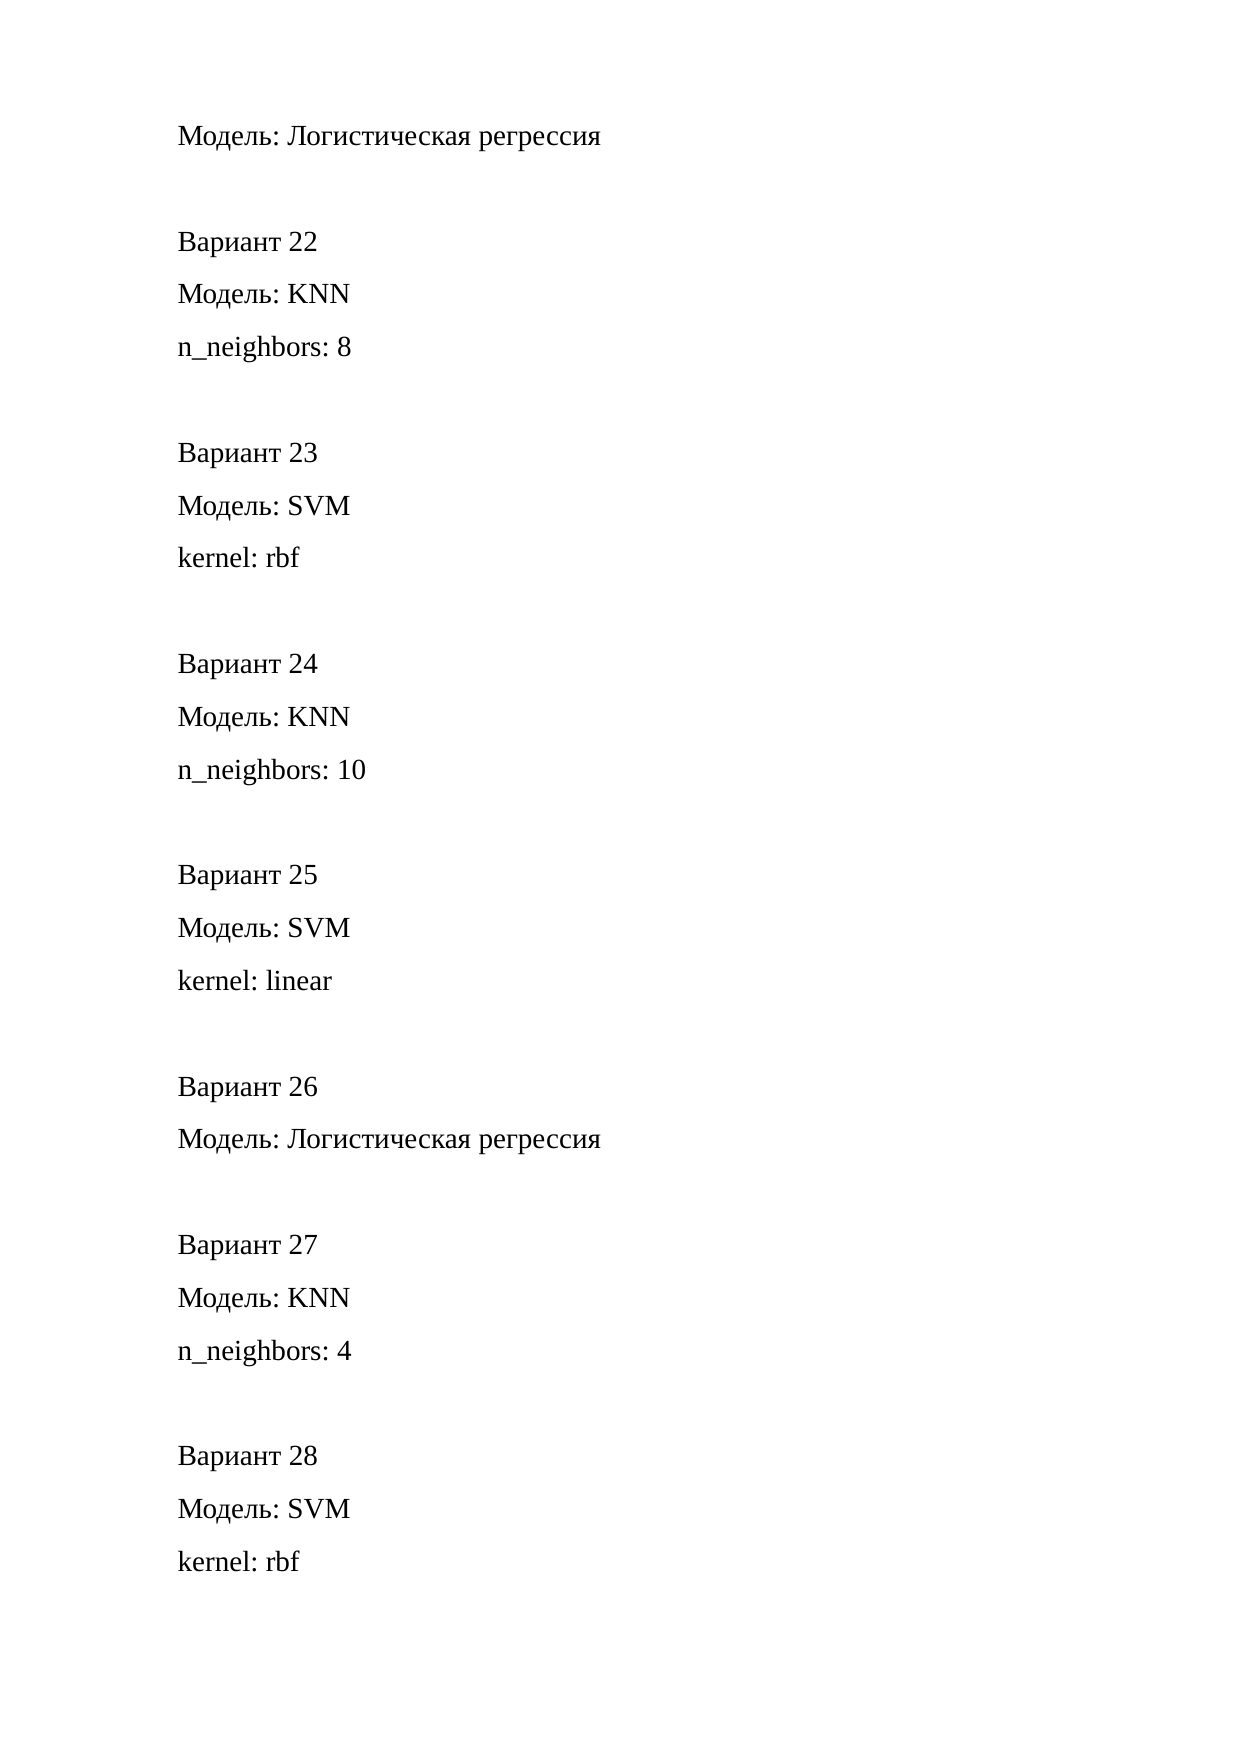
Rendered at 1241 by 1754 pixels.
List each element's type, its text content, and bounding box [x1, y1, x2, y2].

text Модель: Логистическая регрессия [177, 1122, 1152, 1155]
text Вариант 27 [177, 1227, 1152, 1261]
text Вариант 26 [177, 1069, 1152, 1102]
text Модель: SVM [177, 488, 1152, 521]
text Вариант 25 [177, 857, 1152, 891]
text Вариант 28 [177, 1438, 1152, 1472]
text n_neighbors: 10 [177, 752, 1152, 785]
text Вариант 22 [177, 224, 1152, 257]
text n_neighbors: 8 [177, 329, 1152, 363]
text Вариант 23 [177, 435, 1152, 468]
text Вариант 24 [177, 646, 1152, 680]
text kernel: rbf [177, 1544, 1152, 1578]
text Модель: KNN [177, 277, 1152, 310]
text Модель: SVM [177, 910, 1152, 944]
text kernel: rbf [177, 541, 1152, 574]
text Модель: Логистическая регрессия [177, 118, 1152, 152]
text Модель: KNN [177, 699, 1152, 733]
text Модель: KNN [177, 1280, 1152, 1313]
text kernel: linear [177, 963, 1152, 997]
text Модель: SVM [177, 1491, 1152, 1525]
text n_neighbors: 4 [177, 1333, 1152, 1366]
